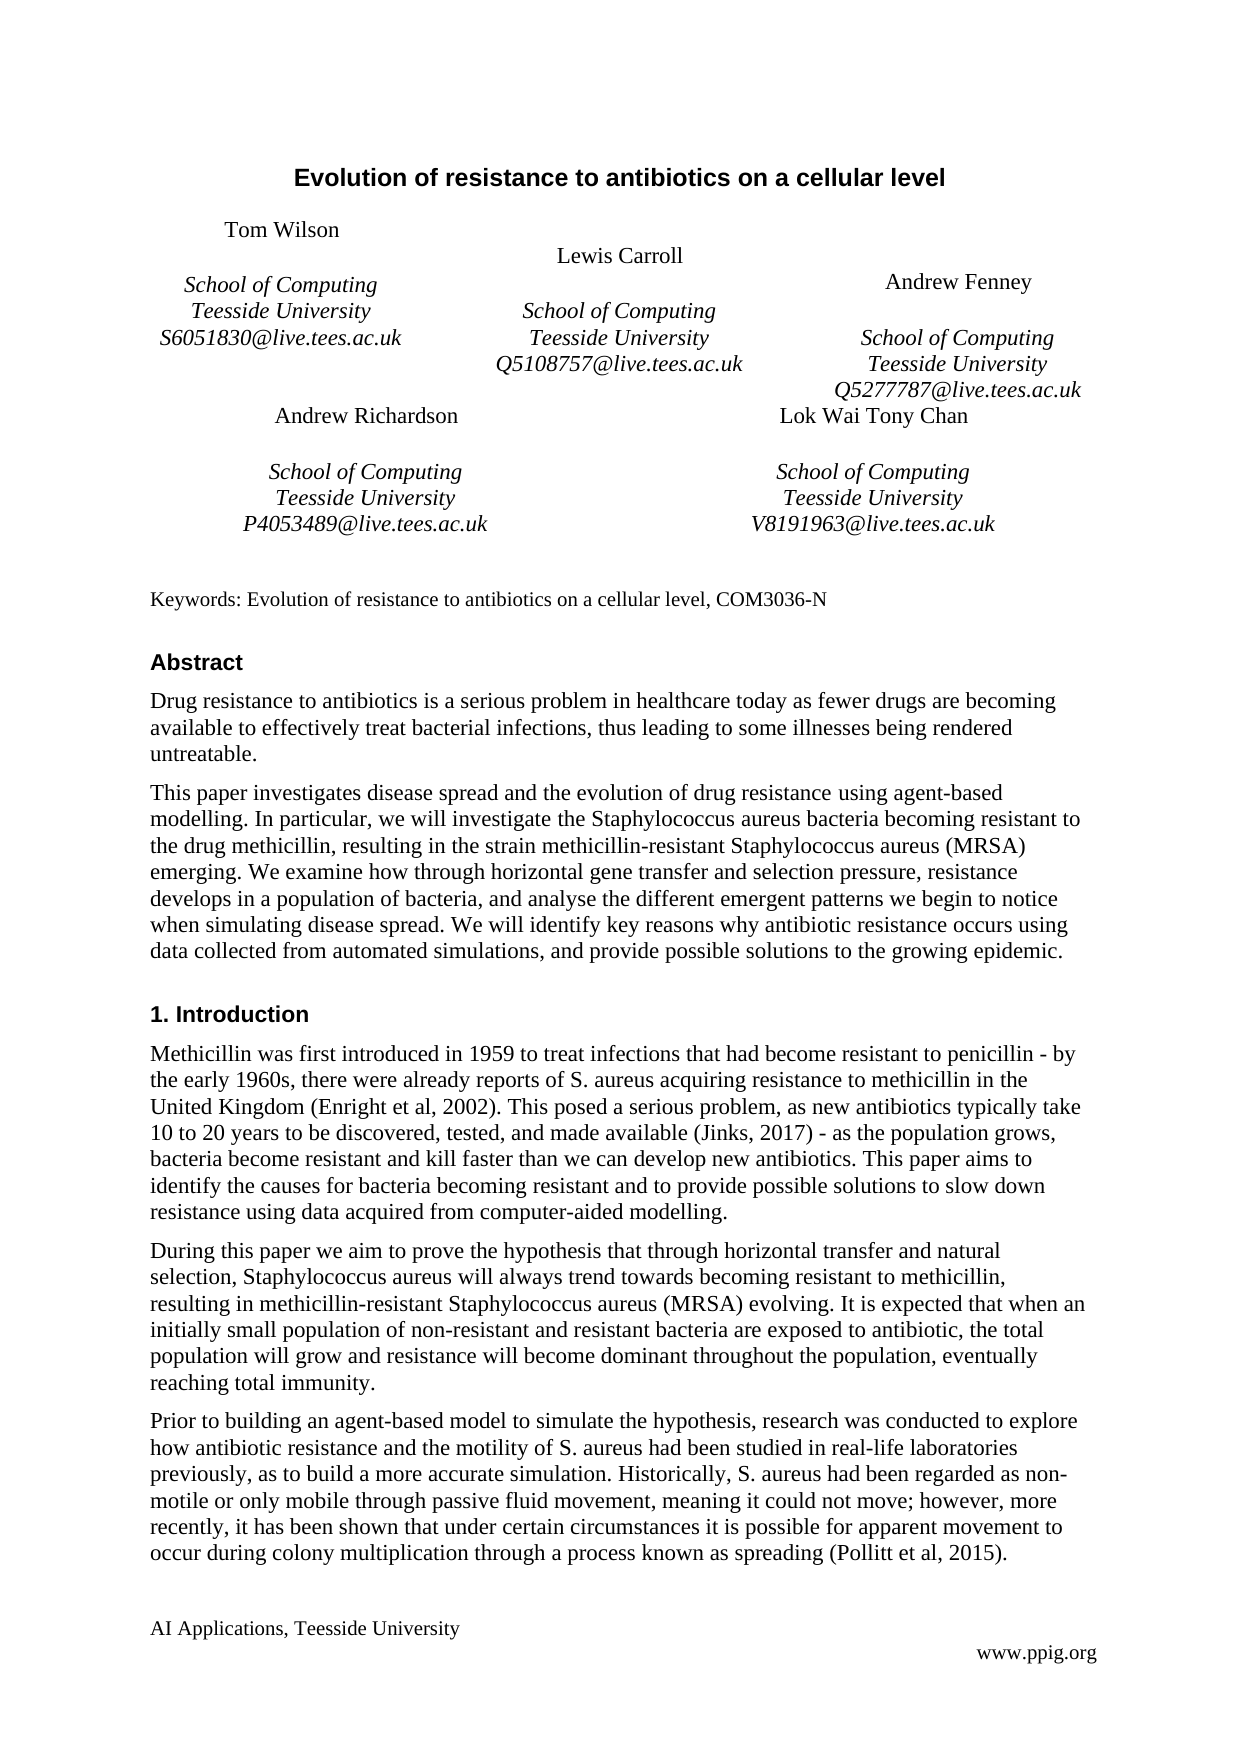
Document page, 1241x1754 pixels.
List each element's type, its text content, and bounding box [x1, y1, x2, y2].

text Andrew Richardson [150, 403, 582, 429]
text Teesside University [488, 323, 752, 350]
text Keywords: Evolution of resistance to antibiotics on a cellular level, COM3036-N [150, 587, 1090, 611]
text School of Computing [150, 458, 582, 484]
text Q5108757@live.tees.ac.uk [488, 350, 752, 376]
text School of Computing [488, 297, 752, 323]
subtitle 1. Introduction [150, 1001, 1090, 1027]
text Methicillin was first introduced in 1959 to treat infections that had become resistant to penicillin - by the early 1960s, there were already reports of S. aureus acquiring resistance to methicillin in the United Kingdom (Enright et al, 2002). This posed a serious problem, as new antibiotics typically take 10 to 20 years to be discovered, tested, and made available (Jinks, 2017) - as the population grows, bacteria become resistant and kill faster than we can develop new antibiotics. This paper aims to identify the causes for bacteria becoming resistant and to provide possible solutions to slow down resistance using data acquired from computer-aided modelling. [150, 1040, 1090, 1224]
text Lewis Carroll [488, 242, 752, 268]
text School of Computing [657, 458, 1090, 484]
text P4053489@live.tees.ac.uk [150, 510, 582, 537]
text School of Computing [827, 323, 1090, 350]
text V8191963@live.tees.ac.uk [657, 510, 1090, 537]
subtitle Abstract [150, 649, 1090, 675]
text S6051830@live.tees.ac.uk [150, 323, 413, 350]
text Q5277787@live.tees.ac.uk [827, 376, 1090, 403]
text Tom Wilson [150, 216, 413, 242]
text Andrew Fenney [827, 268, 1090, 295]
text This paper investigates disease spread and the evolution of drug resistance using agent-based modelling. In particular, we will investigate the Staphylococcus aureus bacteria becoming resistant to the drug methicillin, resulting in the strain methicillin-resistant Staphylococcus aureus (MRSA) emerging. We examine how through horizontal gene transfer and selection pressure, resistance develops in a population of bacteria, and analyse the different emergent patterns we begin to notice when simulating disease spread. We will identify key reasons why antibiotic resistance occurs using data collected from automated simulations, and provide possible solutions to the growing epidemic. [150, 779, 1090, 964]
text Teesside University [657, 484, 1090, 510]
text School of Computing [150, 271, 413, 297]
text Teesside University [150, 297, 413, 323]
text Teesside University [827, 350, 1090, 376]
text Lok Wai Tony Chan [657, 403, 1090, 429]
text Evolution of resistance to antibiotics on a cellular level [150, 163, 1090, 192]
text Teesside University [150, 484, 582, 510]
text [150, 1408, 1090, 1566]
text During this paper we aim to prove the hypothesis that through horizontal transfer and natural selection, Staphylococcus aureus will always trend towards becoming resistant to methicillin, resulting in methicillin-resistant Staphylococcus aureus (MRSA) evolving. It is expected that when an initially small population of non-resistant and resistant bacteria are exposed to antibiotic, the total population will grow and resistance will become dominant throughout the population, eventually reaching total immunity. [150, 1237, 1090, 1395]
text Drug resistance to antibiotics is a serious problem in healthcare today as fewer drugs are becoming available to effectively treat bacterial infections, thus leading to some illnesses being rendered untreatable. [150, 688, 1090, 767]
